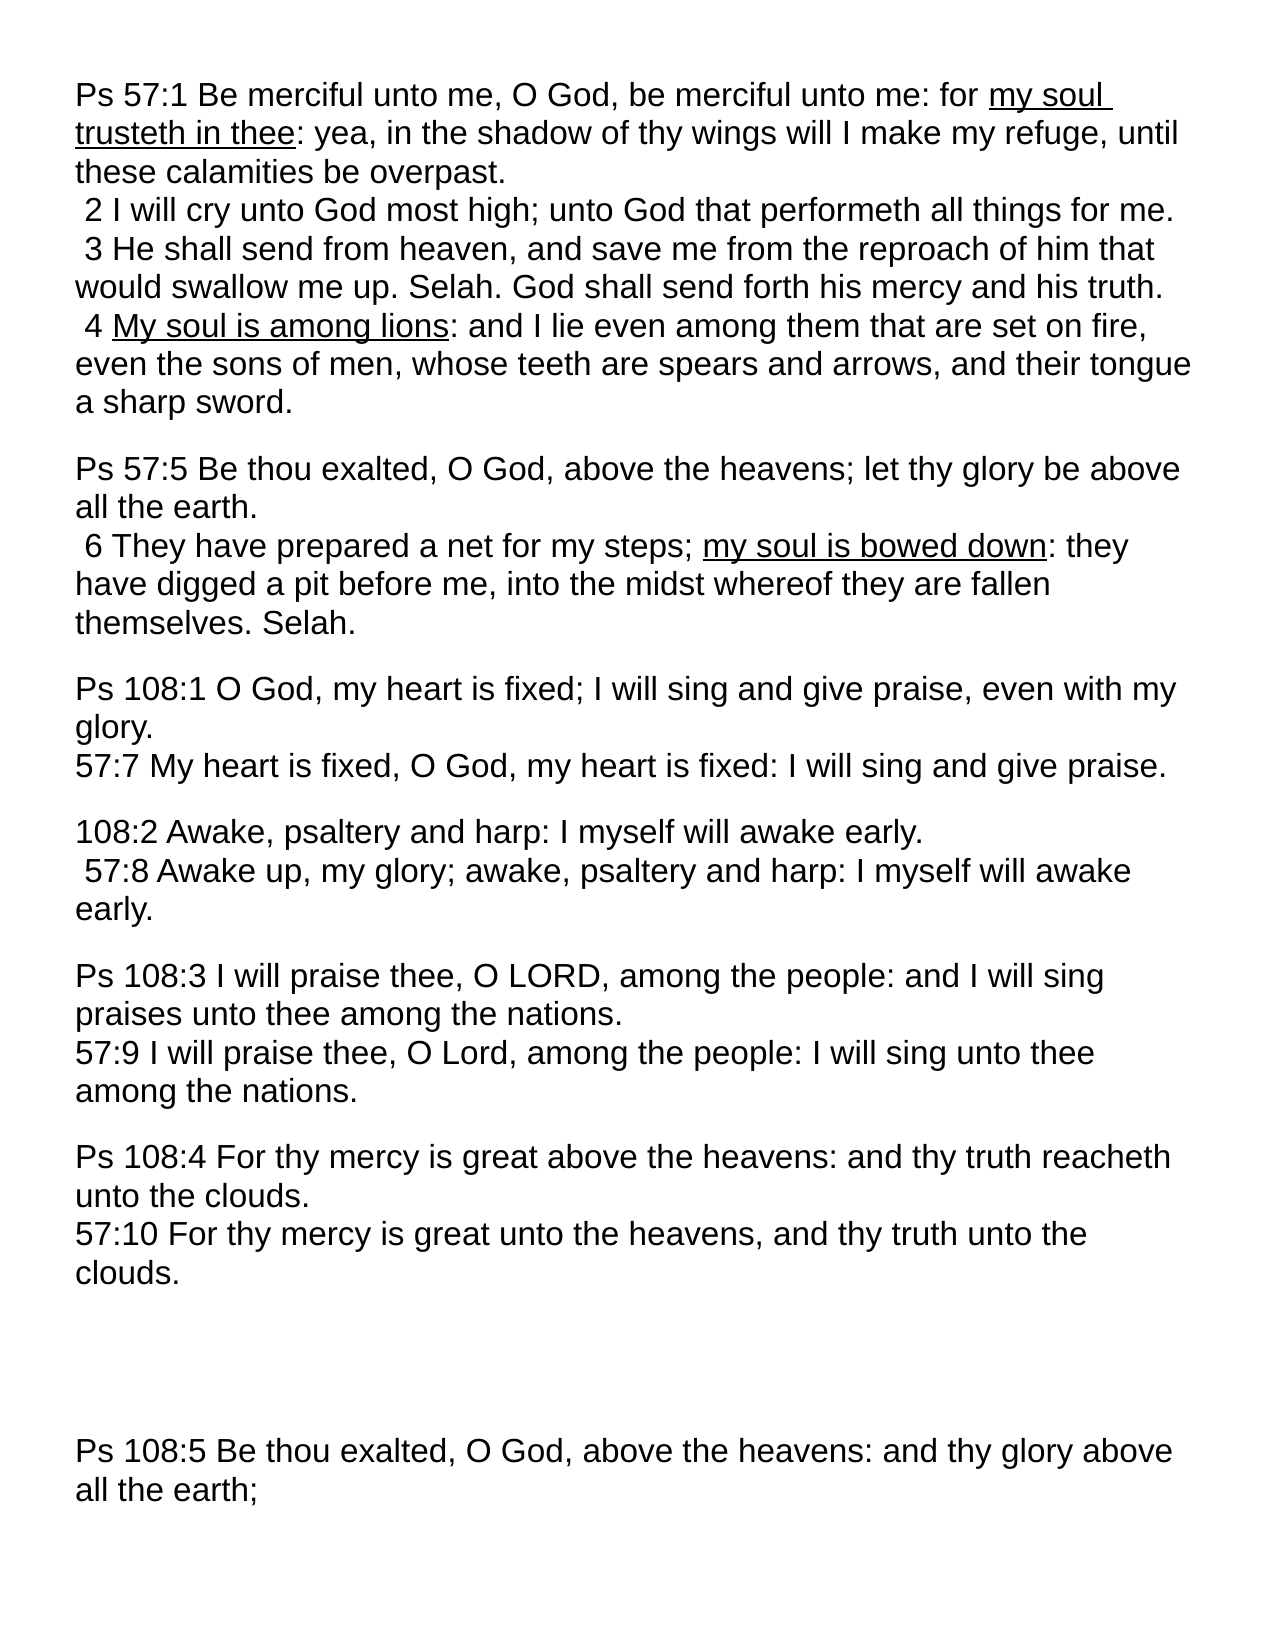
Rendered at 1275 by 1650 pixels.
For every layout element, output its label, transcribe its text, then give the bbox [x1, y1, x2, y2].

text 57:7 My heart is fixed, O God, my heart is fixed: I will sing and give praise. [75, 746, 1200, 784]
text 2 I will cry unto God most high; unto God that performeth all things for me. [75, 190, 1200, 229]
text Ps 108:3 I will praise thee, O LORD, among the people: and I will sing praises unto thee among the nations. [75, 956, 1200, 1033]
text Ps 108:5 Be thou exalted, O God, above the heavens: and thy glory above all the earth; [75, 1431, 1200, 1508]
text 3 He shall send from heaven, and save me from the reproach of him that would swallow me up. Selah. God shall send forth his mercy and his truth. [75, 229, 1200, 306]
text Ps 57:1 Be merciful unto me, O God, be merciful unto me: for my soul trusteth in thee: yea, in the shadow of thy wings will I make my refuge, until these calamities be overpast. [75, 75, 1200, 190]
text Ps 57:5 Be thou exalted, O God, above the heavens; let thy glory be above all the earth. [75, 449, 1200, 526]
text Ps 108:1 O God, my heart is fixed; I will sing and give praise, even with my glory. [75, 669, 1200, 746]
text 108:2 Awake, psaltery and harp: I myself will awake early. [75, 812, 1200, 851]
text 57:9 I will praise thee, O Lord, among the people: I will sing unto thee among the nations. [75, 1033, 1200, 1109]
text 57:10 For thy mercy is great unto the heavens, and thy truth unto the clouds. [75, 1214, 1200, 1291]
text 4 My soul is among lions: and I lie even among them that are set on fire, even the sons of men, whose teeth are spears and arrows, and their tongue a sharp sword. [75, 306, 1200, 421]
text 6 They have prepared a net for my steps; my soul is bowed down: they have digged a pit before me, into the midst whereof they are fallen themselves. Selah. [75, 526, 1200, 641]
text 57:8 Awake up, my glory; awake, psaltery and harp: I myself will awake early. [75, 851, 1200, 928]
text Ps 108:4 For thy mercy is great above the heavens: and thy truth reacheth unto the clouds. [75, 1138, 1200, 1214]
